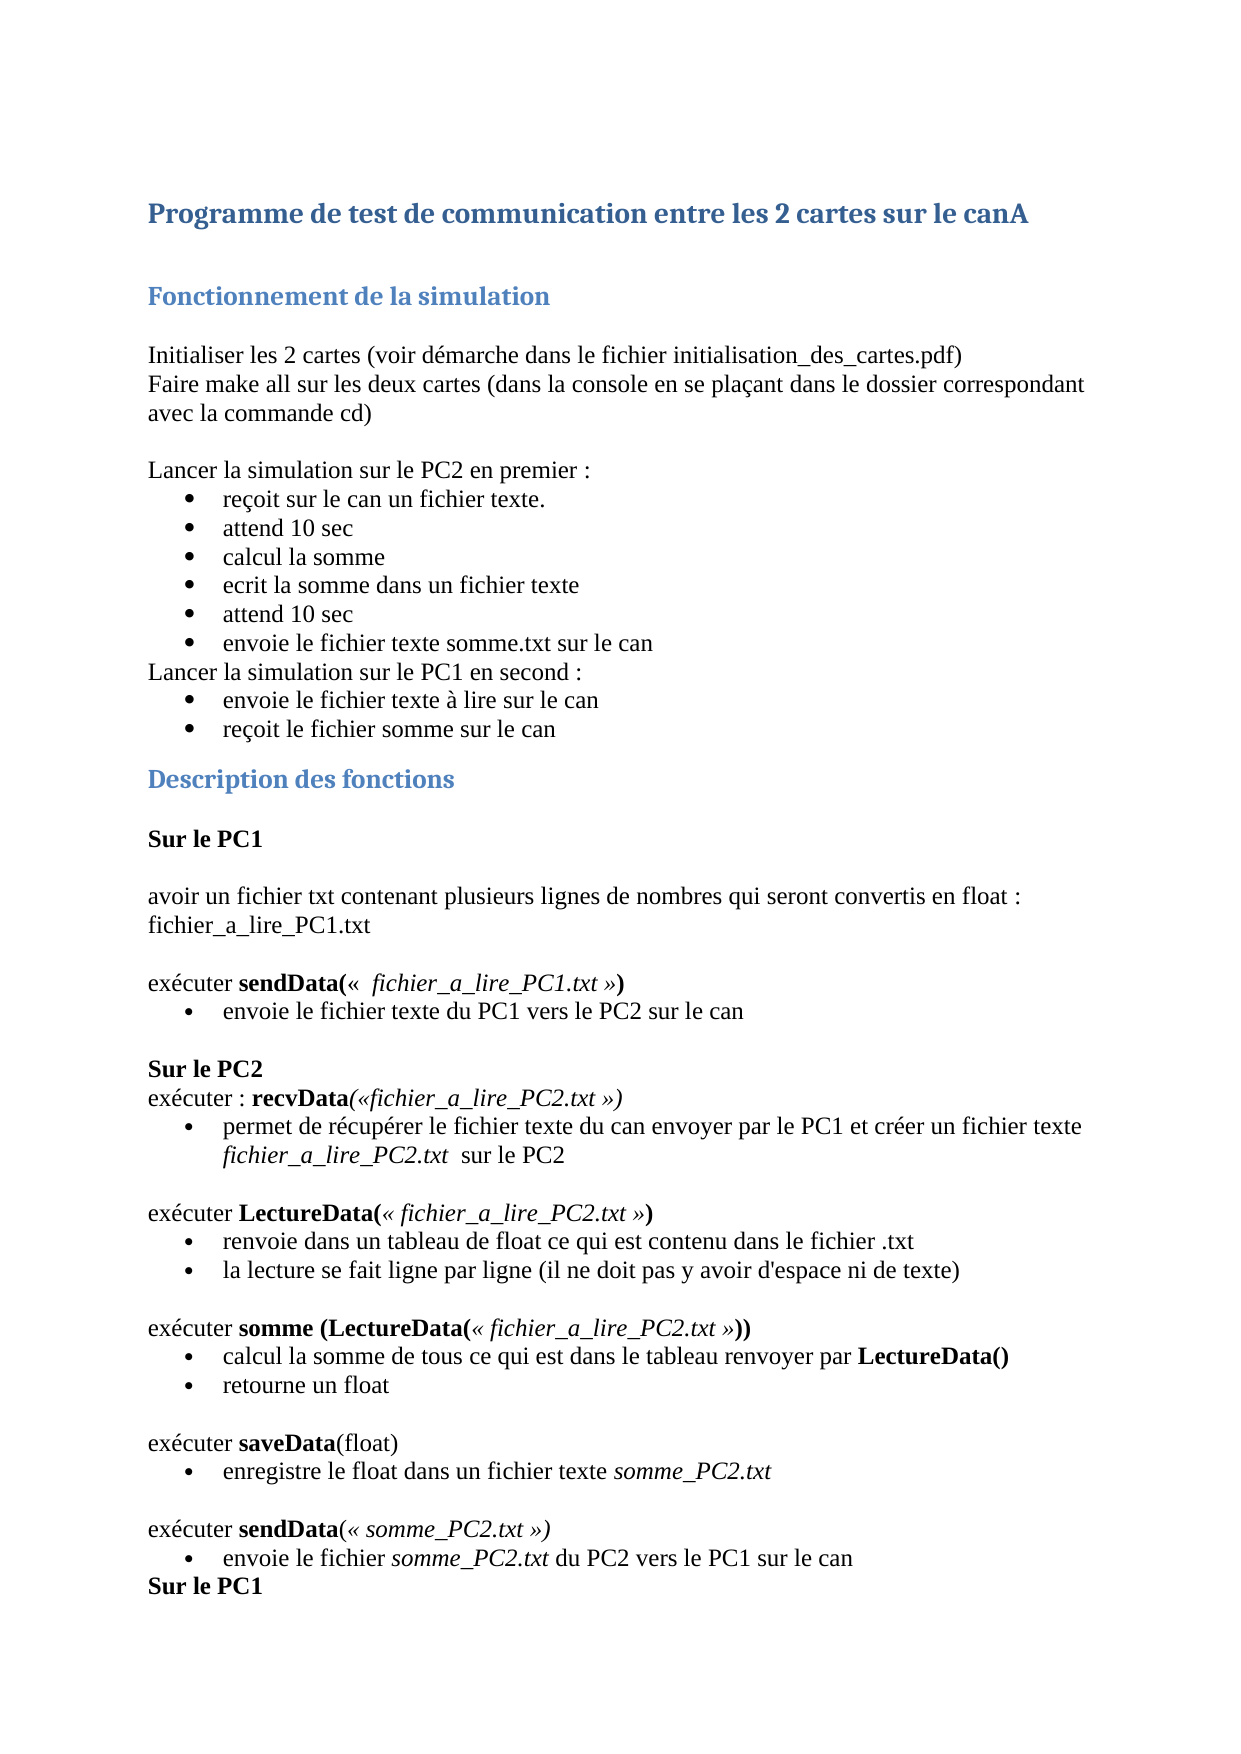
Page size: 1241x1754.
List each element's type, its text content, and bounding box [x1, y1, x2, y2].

text Faire make all sur les deux cartes (dans la console en se plaçant dans le dossier correspondant avec la commande cd) [148, 369, 1093, 427]
text Sur le PC1 [148, 1571, 1093, 1600]
text Initialiser les 2 cartes (voir démarche dans le fichier initialisation_des_cartes.pdf) [148, 341, 1093, 369]
text Sur le PC2 [148, 1054, 1093, 1083]
text Lancer la simulation sur le PC1 en second : [148, 657, 1093, 686]
list la lecture se fait ligne par ligne (il ne doit pas y avoir d'espace ni de texte) [185, 1255, 1093, 1284]
list reçoit le fichier somme sur le can [185, 714, 1093, 743]
list envoie le fichier texte somme.txt sur le can [185, 628, 1093, 657]
text exécuter somme (LectureData(« fichier_a_lire_PC2.txt »)) [148, 1313, 1093, 1341]
text Lancer la simulation sur le PC2 en premier : [148, 456, 1093, 484]
list envoie le fichier texte du PC1 vers le PC2 sur le can [185, 996, 1093, 1025]
text Sur le PC1 [148, 824, 1093, 853]
list retourne un float [185, 1370, 1093, 1399]
list ecrit la somme dans un fichier texte [185, 571, 1093, 599]
subtitle Programme de test de communication entre les 2 cartes sur le canA [148, 198, 1093, 231]
text exécuter saveData(float) [148, 1428, 1093, 1456]
subtitle Description des fonctions [148, 764, 1093, 795]
list renvoie dans un tableau de float ce qui est contenu dans le fichier .txt [185, 1226, 1093, 1255]
list envoie le fichier somme_PC2.txt du PC2 vers le PC1 sur le can [185, 1543, 1093, 1571]
text avoir un fichier txt contenant plusieurs lignes de nombres qui seront convertis en float : fichier_a_lire_PC1.txt [148, 881, 1093, 939]
text exécuter sendData(« somme_PC2.txt ») [148, 1514, 1093, 1543]
text exécuter : recvData(«fichier_a_lire_PC2.txt ») [148, 1083, 1093, 1111]
list envoie le fichier texte à lire sur le can [185, 686, 1093, 714]
list attend 10 sec [185, 599, 1093, 628]
list enregistre le float dans un fichier texte somme_PC2.txt [185, 1456, 1093, 1485]
list permet de récupérer le fichier texte du can envoyer par le PC1 et créer un fichier texte fichier_a_lire_PC2.txt sur le PC2 [185, 1111, 1093, 1169]
list calcul la somme [185, 542, 1093, 571]
text exécuter LectureData(« fichier_a_lire_PC2.txt ») [148, 1198, 1093, 1226]
list calcul la somme de tous ce qui est dans le tableau renvoyer par LectureData() [185, 1341, 1093, 1370]
subtitle Fonctionnement de la simulation [148, 281, 1093, 312]
list attend 10 sec [185, 513, 1093, 542]
text exécuter sendData(« fichier_a_lire_PC1.txt ») [148, 968, 1093, 996]
list reçoit sur le can un fichier texte. [185, 484, 1093, 513]
